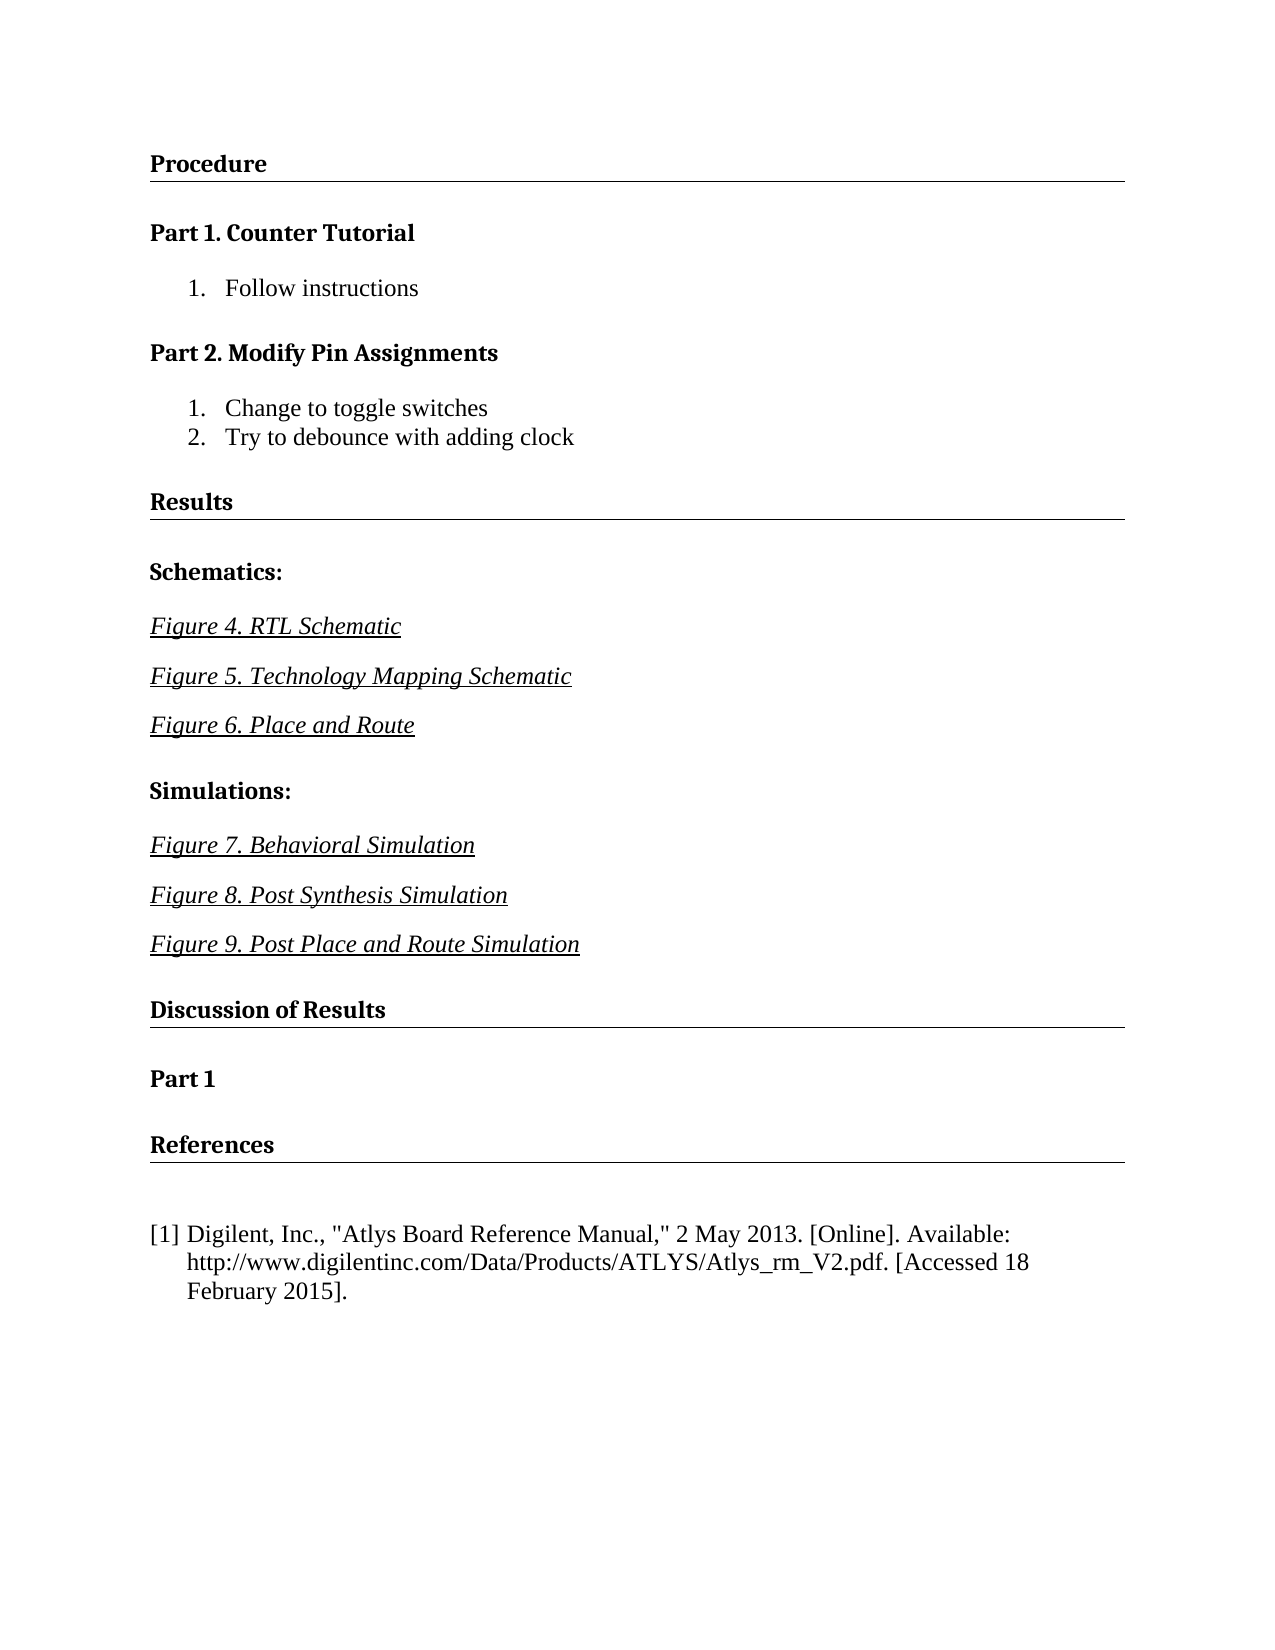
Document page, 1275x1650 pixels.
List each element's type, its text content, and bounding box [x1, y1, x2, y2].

subtitle Procedure [150, 150, 1125, 181]
subtitle Discussion of Results [150, 996, 1125, 1027]
subtitle Part 2. Modify Pin Assignments [150, 339, 1125, 368]
list Try to debounce with adding clock [187, 422, 1125, 451]
subtitle Results [150, 488, 1125, 519]
subtitle Schematics: [150, 557, 1125, 586]
subtitle Part 1. Counter Tutorial [150, 219, 1125, 248]
list Change to toggle switches [187, 393, 1125, 422]
subtitle Simulations: [150, 777, 1125, 805]
subtitle Part 1 [150, 1065, 1125, 1094]
list Follow instructions [187, 273, 1125, 302]
